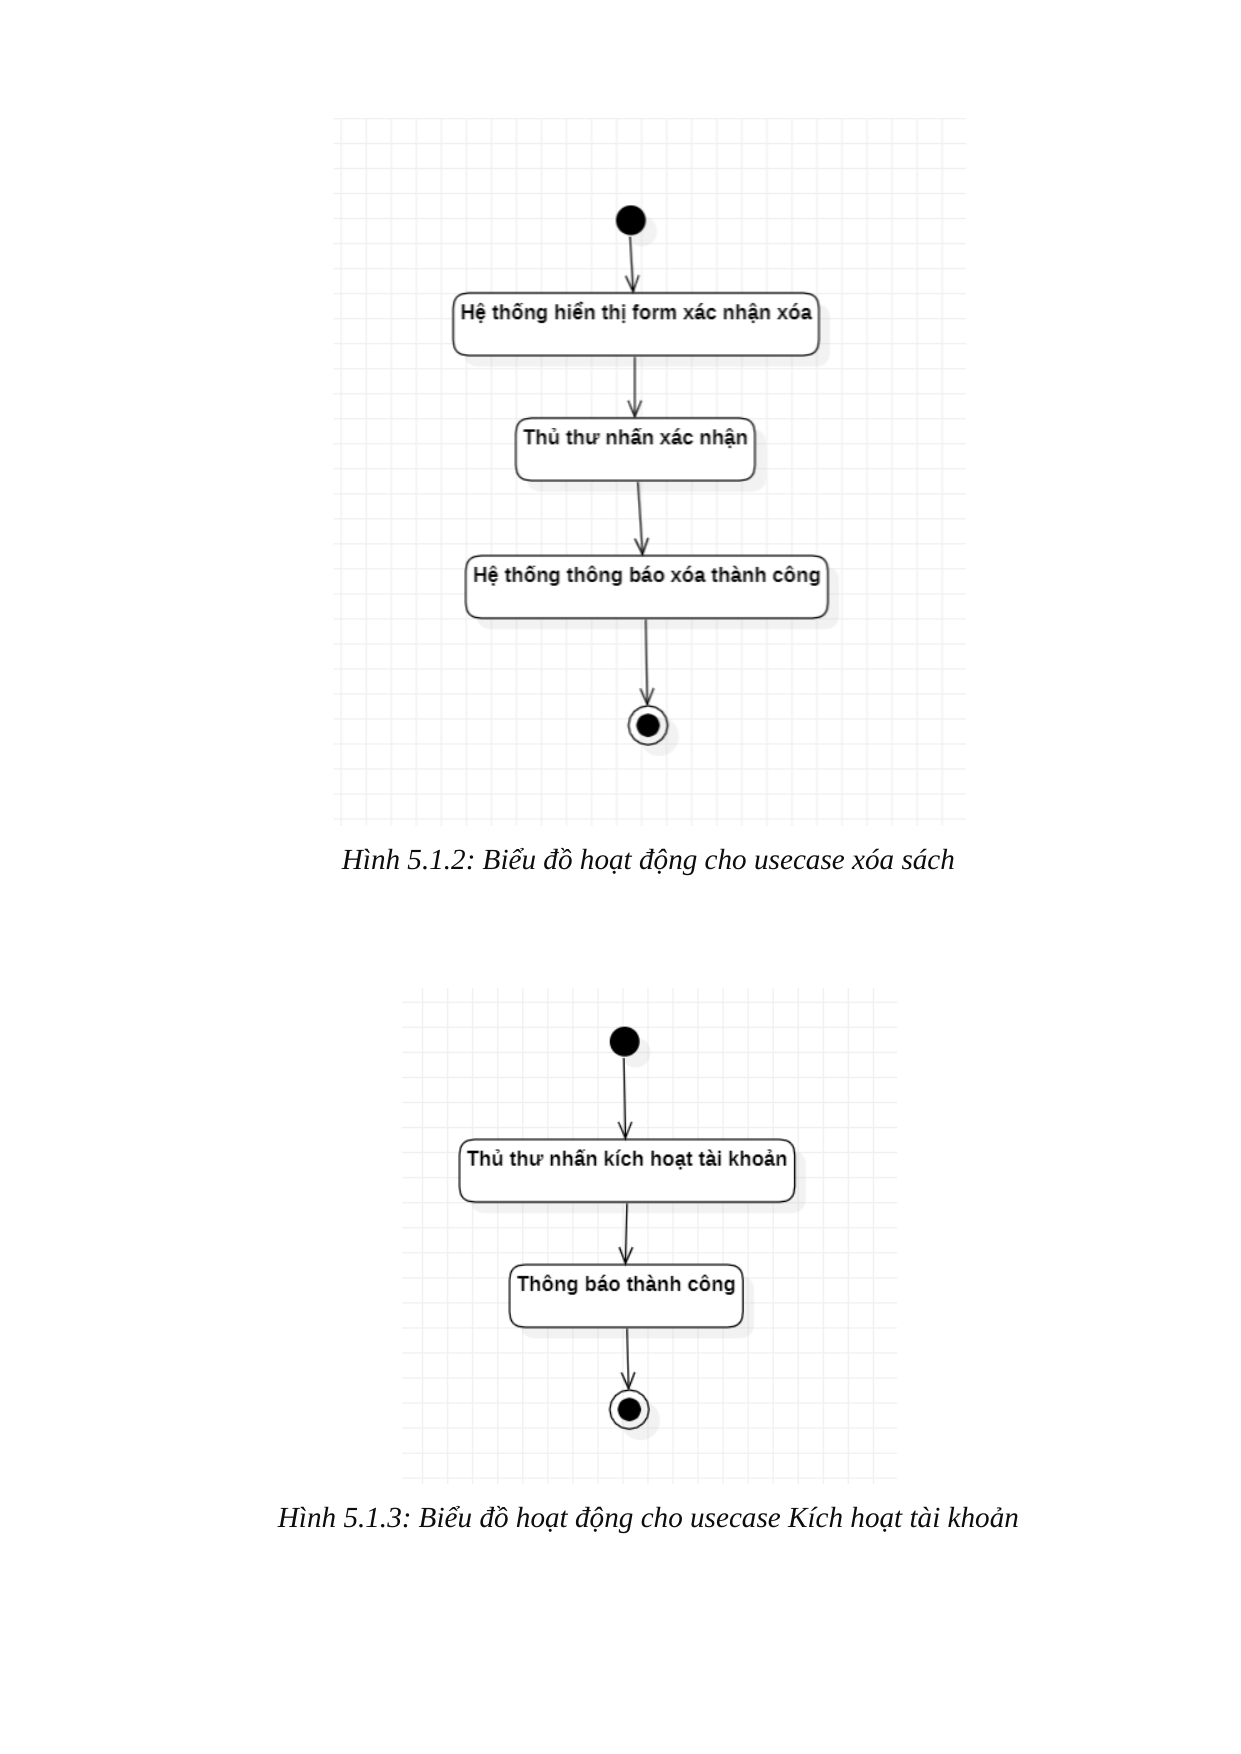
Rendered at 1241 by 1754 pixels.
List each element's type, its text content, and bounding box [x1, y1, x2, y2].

picture [402, 988, 898, 1484]
text Hình 5.1.2: Biểu đồ hoạt động cho usecase xóa sách [177, 842, 1122, 876]
text Hình 5.1.3: Biểu đồ hoạt động cho usecase Kích hoạt tài khoản [177, 1500, 1122, 1534]
picture [333, 118, 966, 826]
